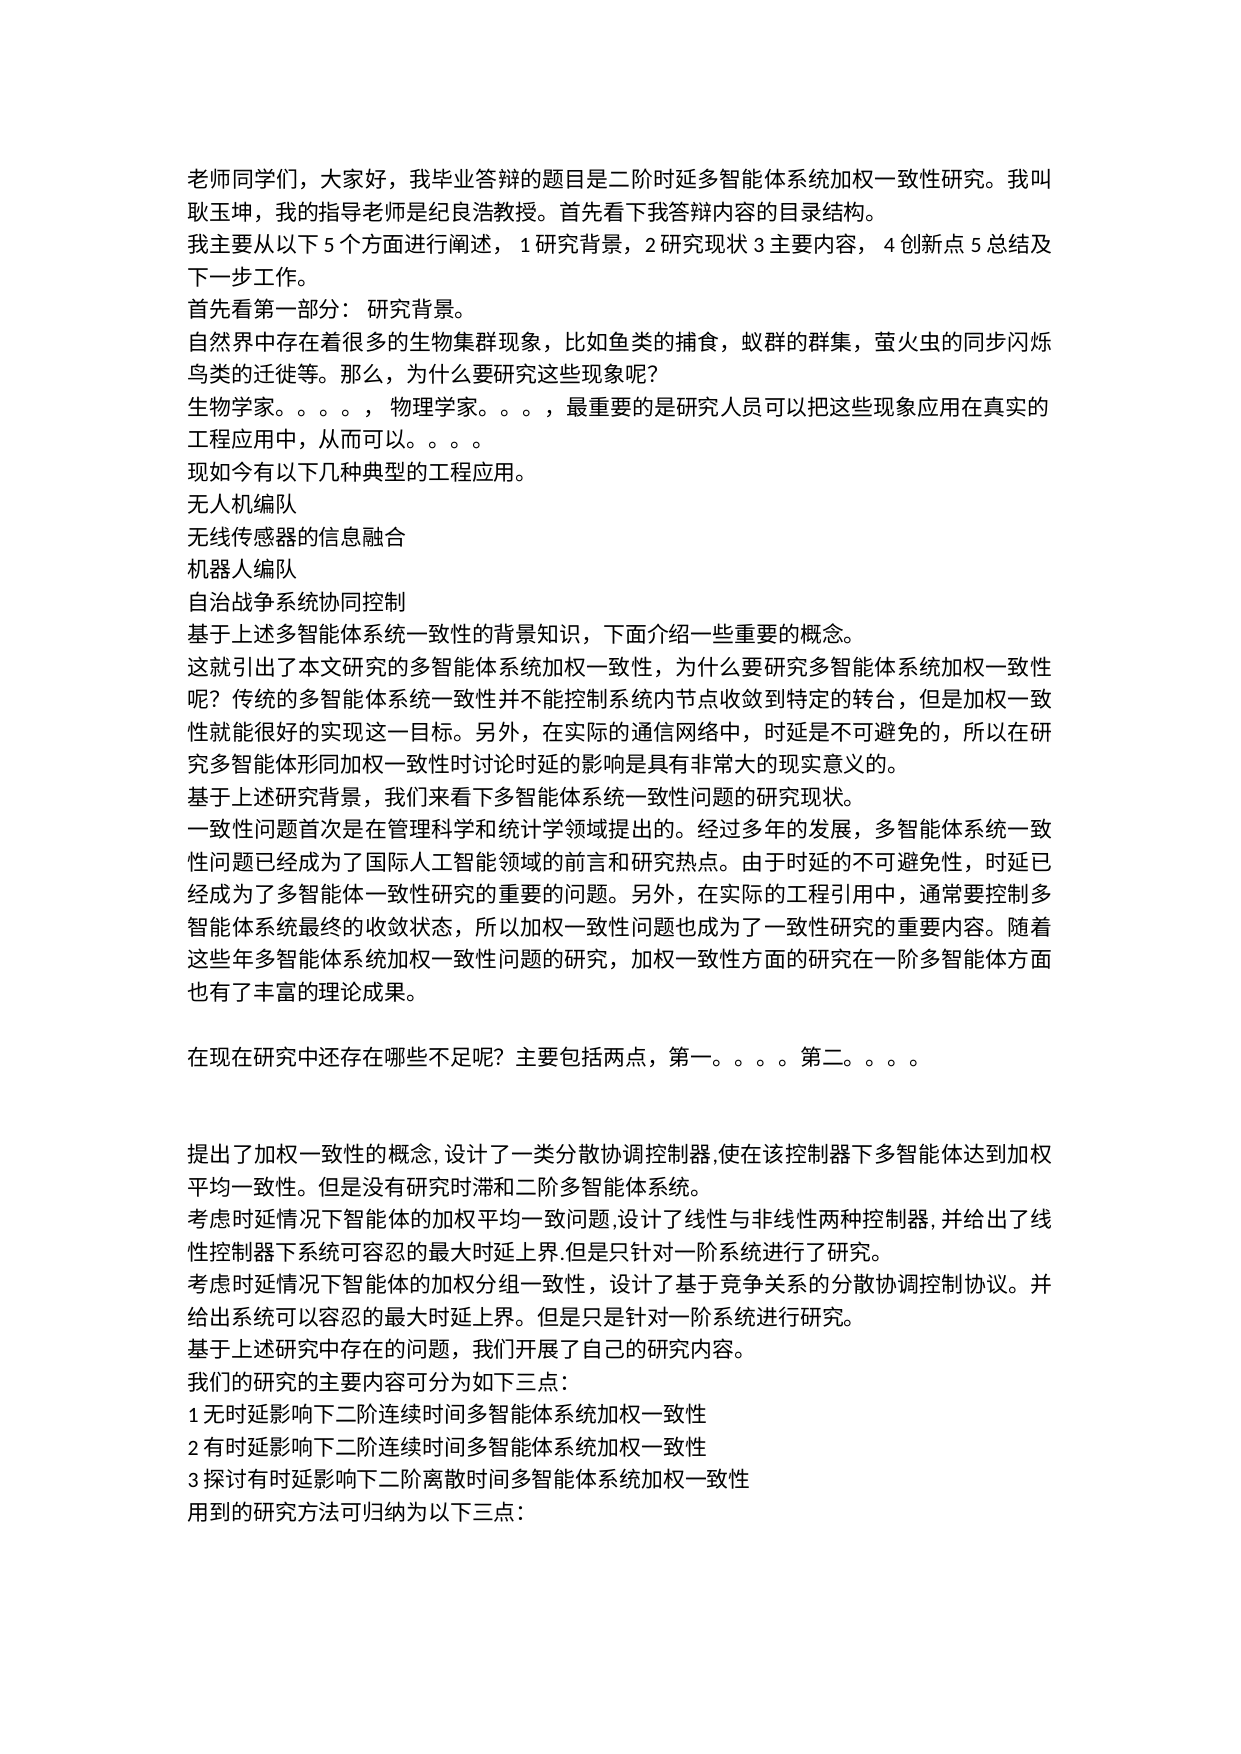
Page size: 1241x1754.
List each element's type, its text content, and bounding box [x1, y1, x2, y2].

text 考虑时延情况下智能体的加权分组一致性，设计了基于竞争关系的分散协调控制协议。并给出系统可以容忍的最大时延上界。但是只是针对一阶系统进行研究。 [187, 1267, 1053, 1332]
text 自治战争系统协同控制 [187, 584, 1053, 617]
text 我主要从以下5个方面进行阐述， 1 研究背景，2 研究现状 3 主要内容， 4 创新点 5 总结及下一步工作。 [187, 227, 1053, 292]
text 无线传感器的信息融合 [187, 519, 1053, 552]
text 老师同学们，大家好，我毕业答辩的题目是二阶时延多智能体系统加权一致性研究。我叫耿玉坤，我的指导老师是纪良浩教授。首先看下我答辩内容的目录结构。 [187, 162, 1053, 227]
text 生物学家。。。。， 物理学家。。。，最重要的是研究人员可以把这些现象应用在真实的工程应用中，从而可以。。。。 [187, 389, 1053, 454]
text 基于上述研究背景，我们来看下多智能体系统一致性问题的研究现状。 [187, 779, 1053, 812]
text 这就引出了本文研究的多智能体系统加权一致性，为什么要研究多智能体系统加权一致性呢？传统的多智能体系统一致性并不能控制系统内节点收敛到特定的转台，但是加权一致性就能很好的实现这一目标。另外，在实际的通信网络中，时延是不可避免的，所以在研究多智能体形同加权一致性时讨论时延的影响是具有非常大的现实意义的。 [187, 649, 1053, 779]
text 自然界中存在着很多的生物集群现象，比如鱼类的捕食，蚁群的群集，萤火虫的同步闪烁，鸟类的迁徙等。那么，为什么要研究这些现象呢？ [187, 324, 1053, 389]
text 现如今有以下几种典型的工程应用。 [187, 454, 1053, 487]
text 提出了加权一致性的概念, 设计了一类分散协调控制器,使在该控制器下多智能体达到加权平均一致性。但是没有研究时滞和二阶多智能体系统。 [187, 1137, 1053, 1202]
text 无人机编队 [187, 487, 1053, 519]
text 我们的研究的主要内容可分为如下三点： [187, 1364, 1053, 1397]
text 考虑时延情况下智能体的加权平均一致问题,设计了线性与非线性两种控制器, 并给出了线性控制器下系统可容忍的最大时延上界.但是只针对一阶系统进行了研究。 [187, 1202, 1053, 1267]
text 一致性问题首次是在管理科学和统计学领域提出的。经过多年的发展，多智能体系统一致性问题已经成为了国际人工智能领域的前言和研究热点。由于时延的不可避免性，时延已经成为了多智能体一致性研究的重要的问题。另外，在实际的工程引用中，通常要控制多智能体系统最终的收敛状态，所以加权一致性问题也成为了一致性研究的重要内容。随着这些年多智能体系统加权一致性问题的研究，加权一致性方面的研究在一阶多智能体方面也有了丰富的理论成果。 [187, 812, 1053, 1007]
text 2 有时延影响下二阶连续时间多智能体系统加权一致性 [187, 1429, 1053, 1462]
text 用到的研究方法可归纳为以下三点： [187, 1494, 1053, 1527]
text 机器人编队 [187, 552, 1053, 584]
text 3 探讨有时延影响下二阶离散时间多智能体系统加权一致性 [187, 1462, 1053, 1494]
text 在现在研究中还存在哪些不足呢？主要包括两点，第一。。。。第二。。。。 [187, 1039, 1053, 1072]
text 1 无时延影响下二阶连续时间多智能体系统加权一致性 [187, 1397, 1053, 1429]
text 首先看第一部分： 研究背景。 [187, 292, 1053, 324]
text 基于上述研究中存在的问题，我们开展了自己的研究内容。 [187, 1332, 1053, 1364]
text 基于上述多智能体系统一致性的背景知识，下面介绍一些重要的概念。 [187, 617, 1053, 649]
